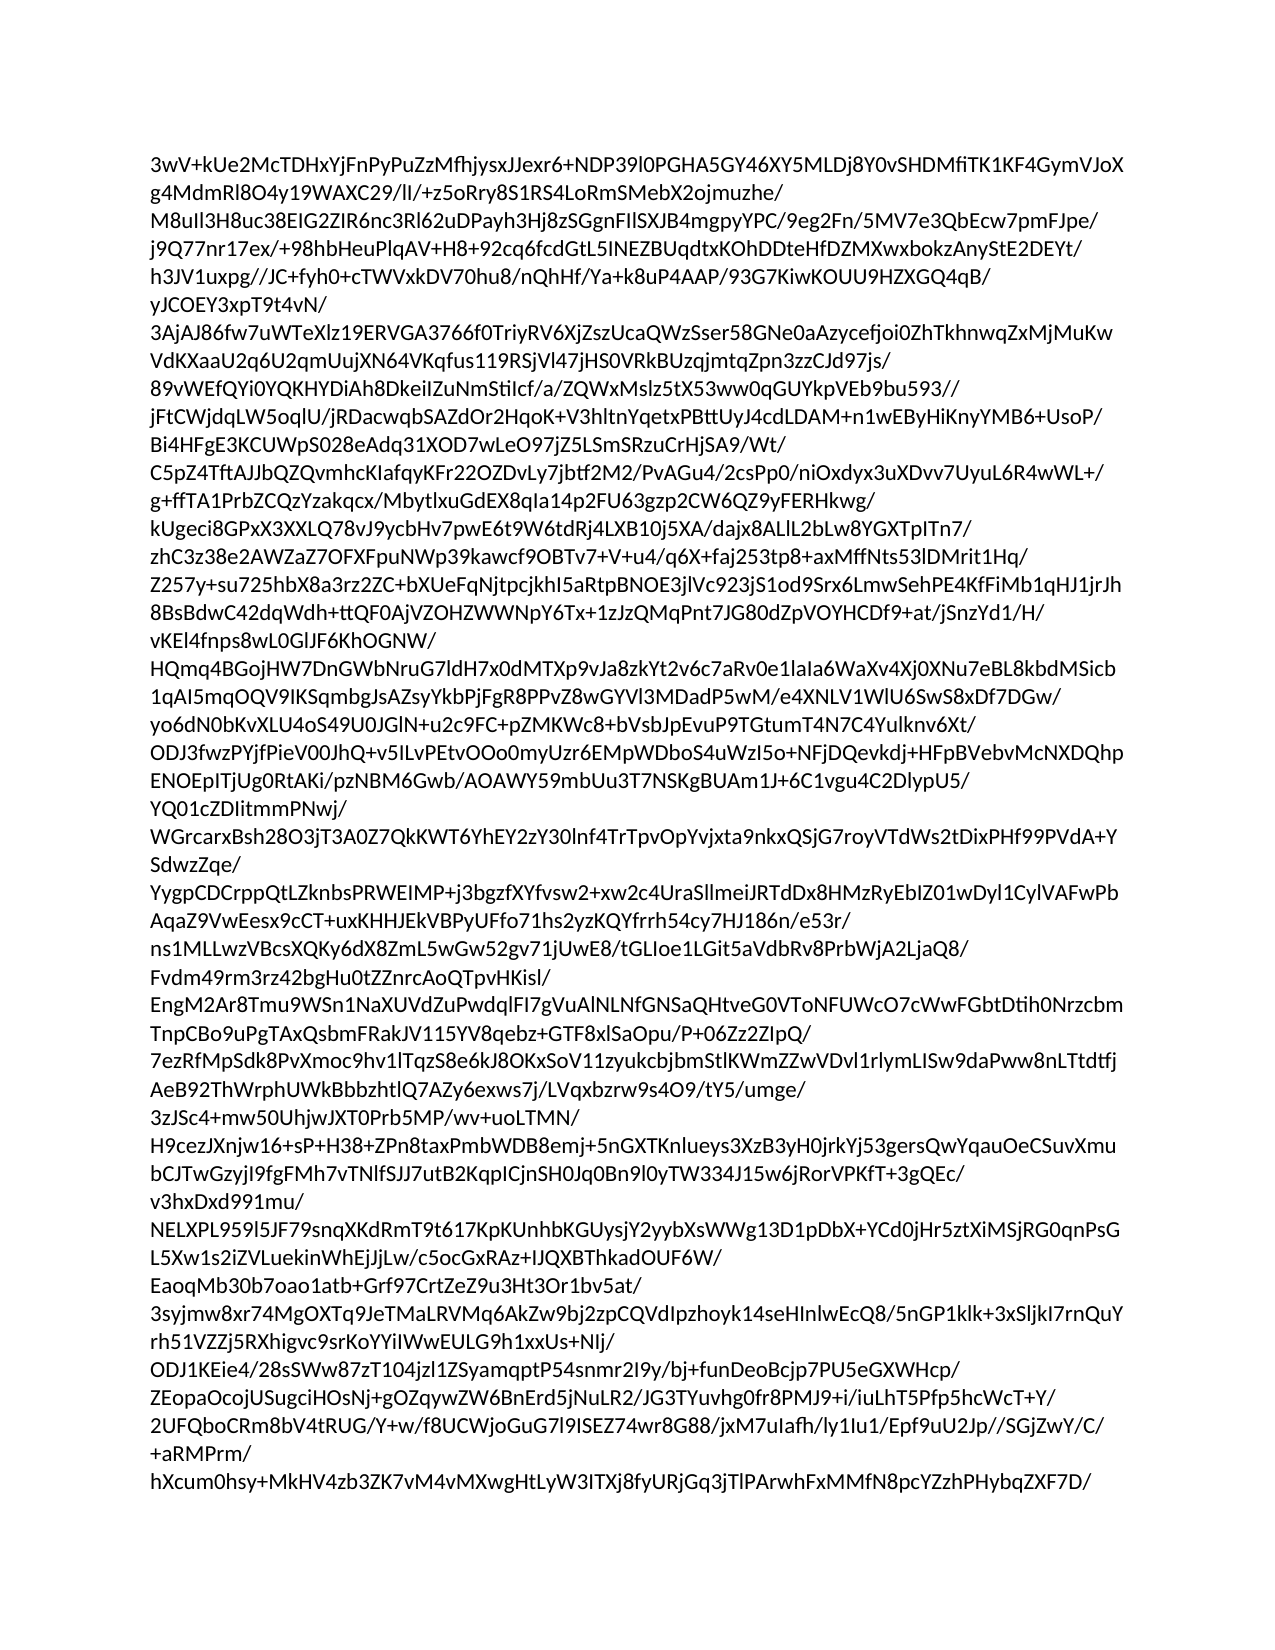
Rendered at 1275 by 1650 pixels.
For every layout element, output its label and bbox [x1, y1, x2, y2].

text [150, 150, 1125, 1495]
